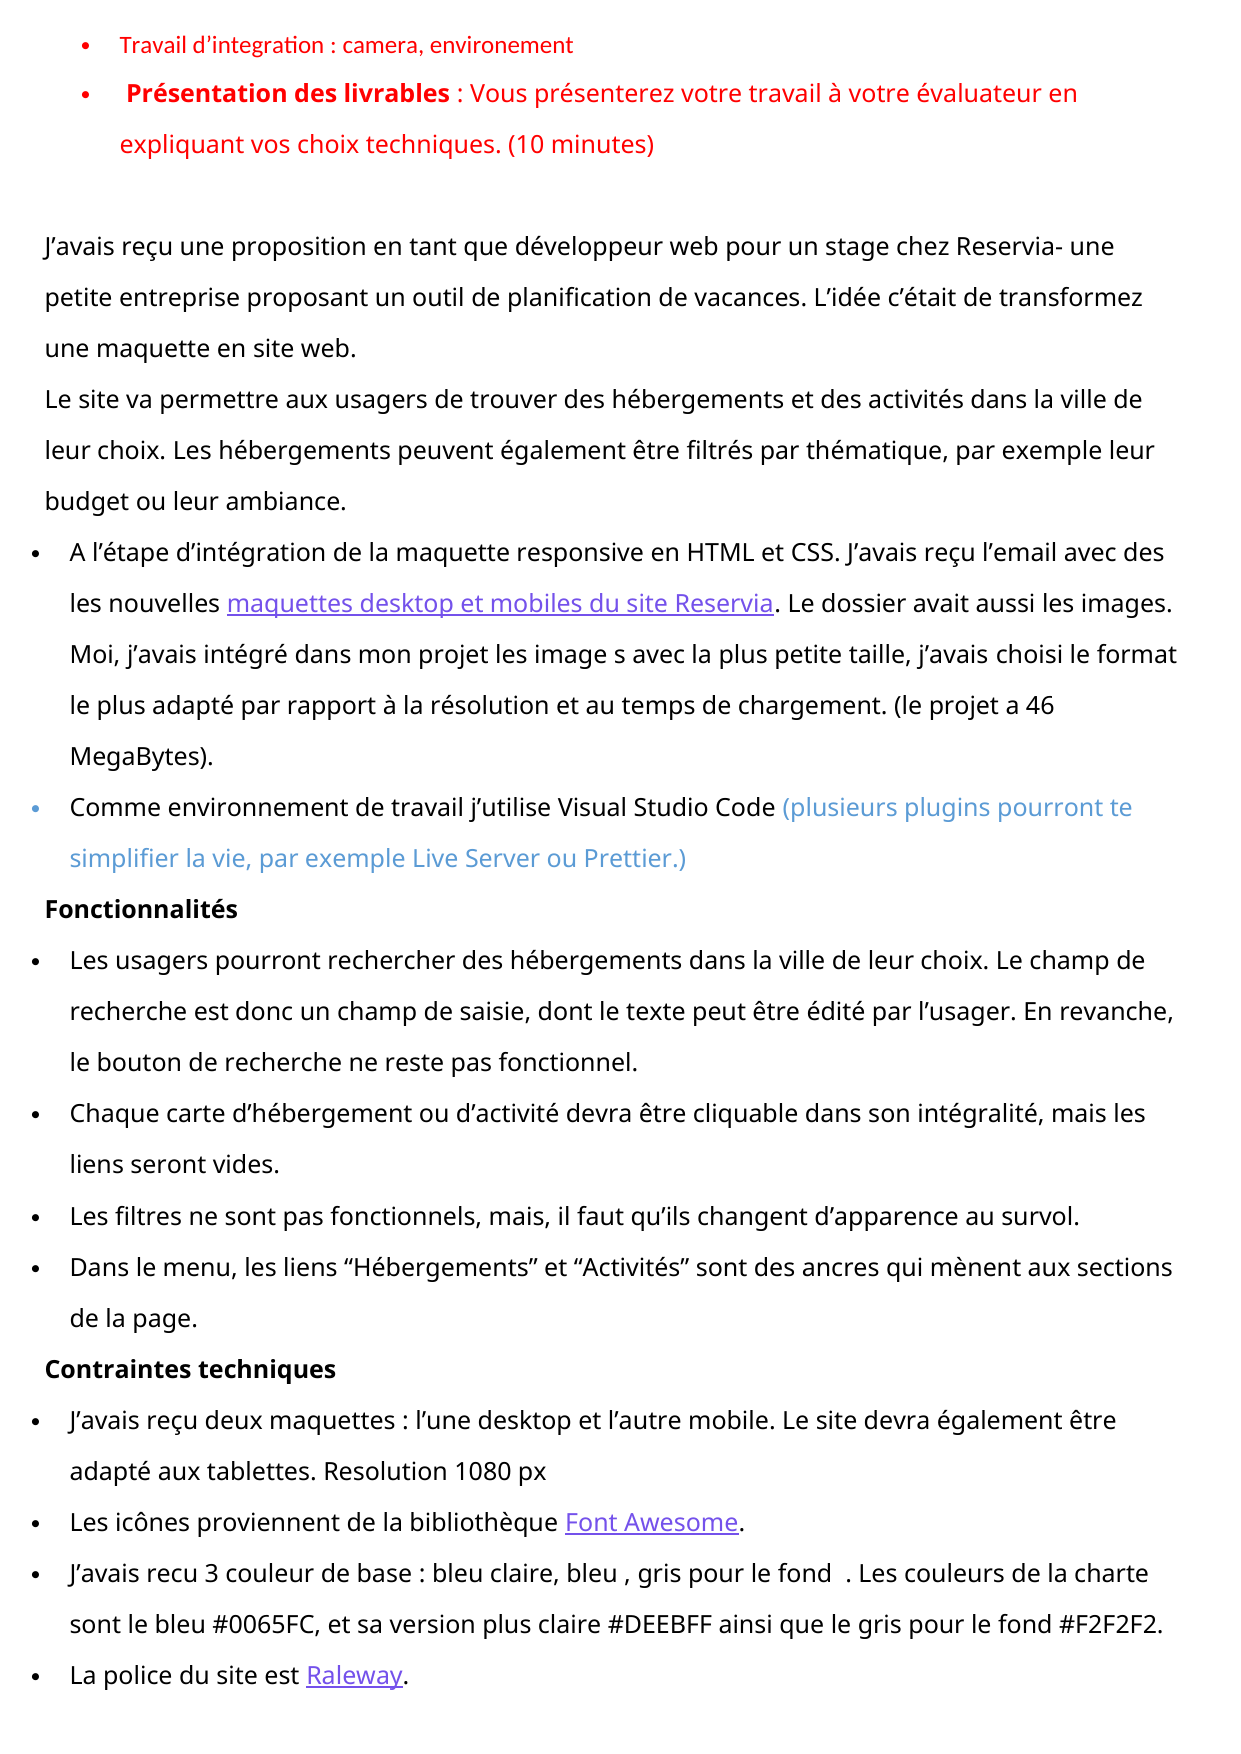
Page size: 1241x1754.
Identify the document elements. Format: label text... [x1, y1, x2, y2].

list La police du site est Raleway. [32, 1658, 1181, 1692]
list J’avais recu 3 couleur de base : bleu claire, bleu , gris pour le fond . Les couleurs de la charte sont le bleu #0065FC, et sa version plus claire #DEEBFF ainsi que le gris pour le fond #F2F2F2. [32, 1556, 1181, 1641]
text Fonctionnalités [44, 892, 1181, 926]
list Présentation des livrables : Vous présenterez votre travail à votre évaluateur en expliquant vos choix techniques. (10 minutes) [82, 75, 1156, 160]
text J’avais reçu une proposition en tant que développeur web pour un stage chez Reservia- une petite entreprise proposant un outil de planification de vacances. L’idée c’était de transformez une maquette en site web. [44, 228, 1181, 364]
list J’avais reçu deux maquettes : l’une desktop et l’autre mobile. Le site devra également être adapté aux tablettes. Resolution 1080 px [32, 1402, 1181, 1487]
list Les filtres ne sont pas fonctionnels, mais, il faut qu’ils changent d’apparence au survol. [32, 1198, 1181, 1232]
list Travail d’integration : camera, environement [82, 29, 1156, 60]
list Les usagers pourront rechercher des hébergements dans la ville de leur choix. Le champ de recherche est donc un champ de saisie, dont le texte peut être édité par l’usager. En revanche, le bouton de recherche ne reste pas fonctionnel. [32, 943, 1181, 1079]
list Les icônes proviennent de la bibliothèque Font Awesome. [32, 1504, 1181, 1538]
list Dans le menu, les liens “Hébergements” et “Activités” sont des ancres qui mènent aux sections de la page. [32, 1249, 1181, 1334]
list A l’étape d’intégration de la maquette responsive en HTML et CSS. J’avais reçu l’email avec des les nouvelles maquettes desktop et mobiles du site Reservia. Le dossier avait aussi les images. Moi, j’avais intégré dans mon projet les image s avec la plus petite taille, j’avais choisi le format le plus adapté par rapport à la résolution et au temps de chargement. (le projet a 46 MegaBytes). [32, 535, 1181, 773]
list Chaque carte d’hébergement ou d’activité devra être cliquable dans son intégralité, mais les liens seront vides. [32, 1096, 1181, 1181]
text Le site va permettre aux usagers de trouver des hébergements et des activités dans la ville de leur choix. Les hébergements peuvent également être filtrés par thématique, par exemple leur budget ou leur ambiance. [44, 382, 1181, 518]
list Comme environnement de travail j’utilise Visual Studio Code (plusieurs plugins pourront te simplifier la vie, par exemple Live Server ou Prettier.) [32, 790, 1181, 875]
text Contraintes techniques [44, 1351, 1181, 1385]
